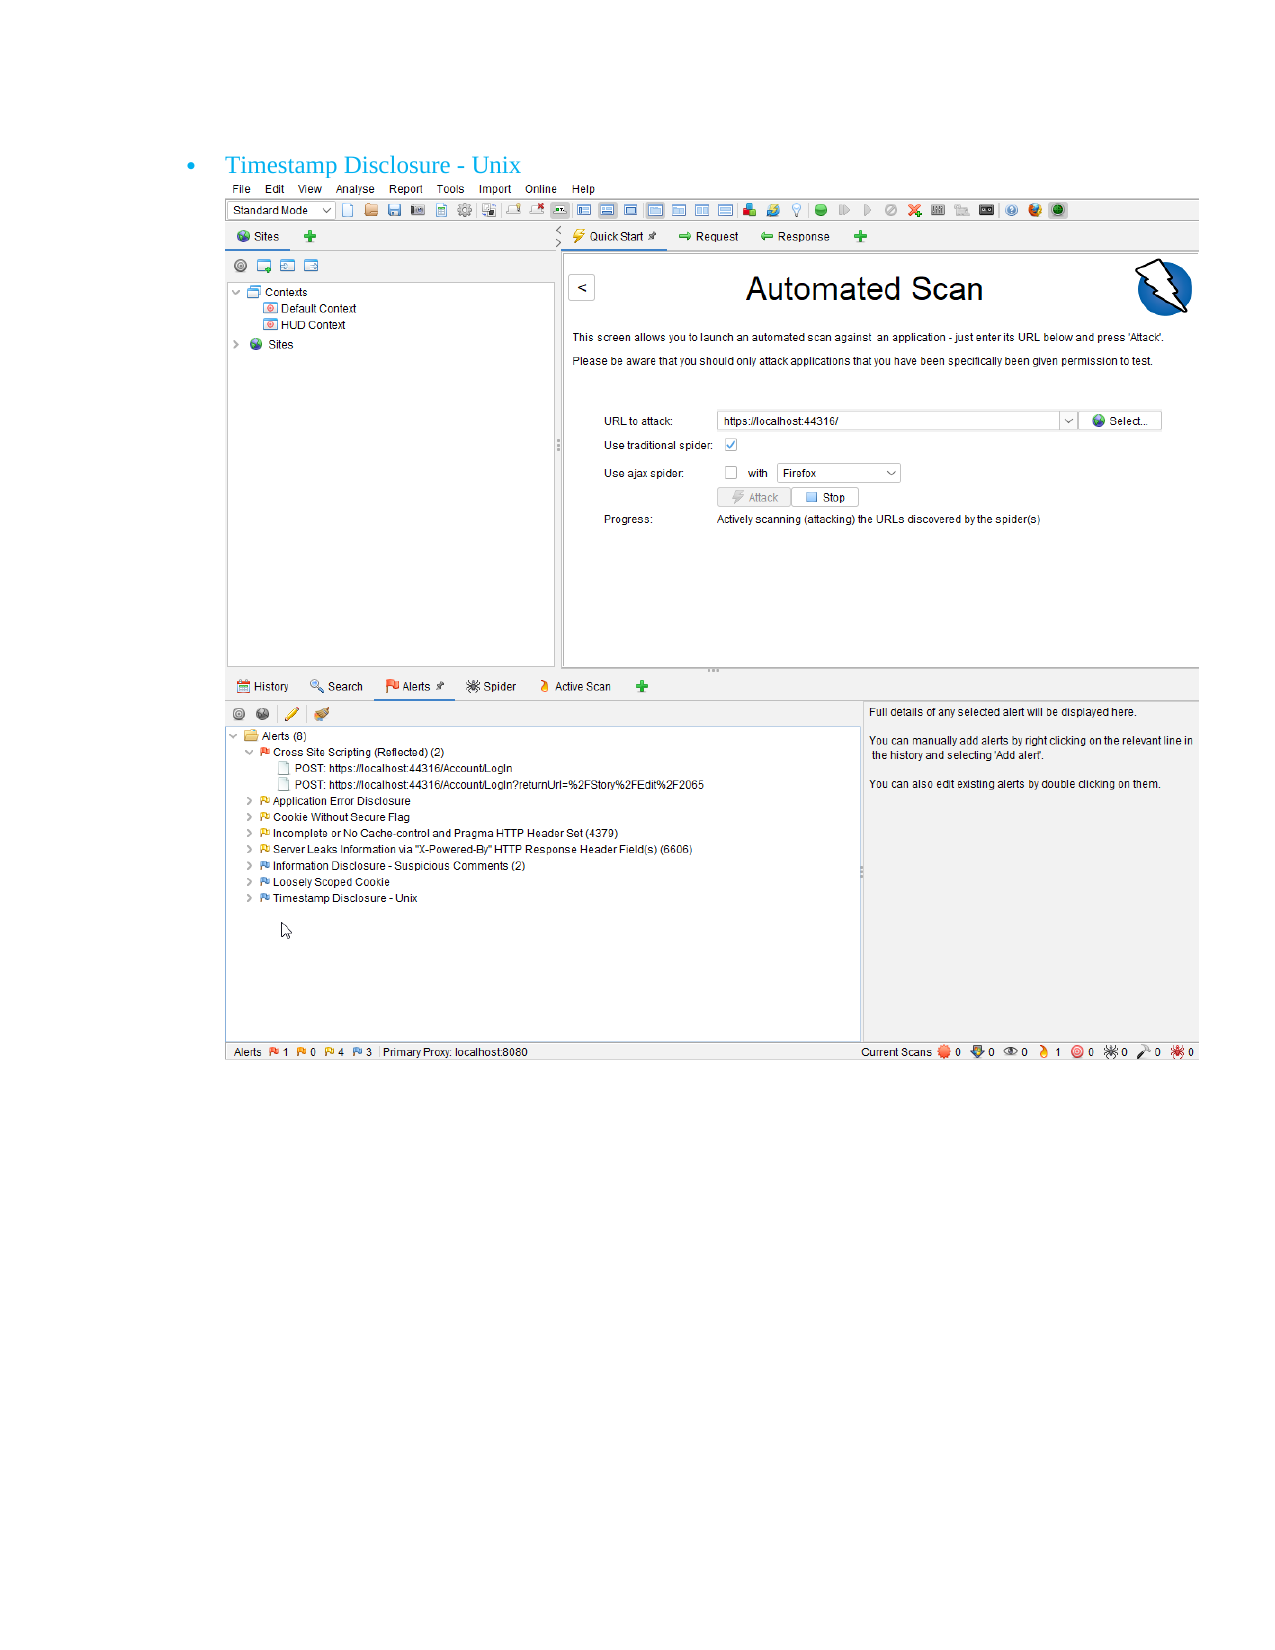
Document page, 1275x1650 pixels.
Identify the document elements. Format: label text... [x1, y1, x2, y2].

picture [225, 178, 1199, 1060]
